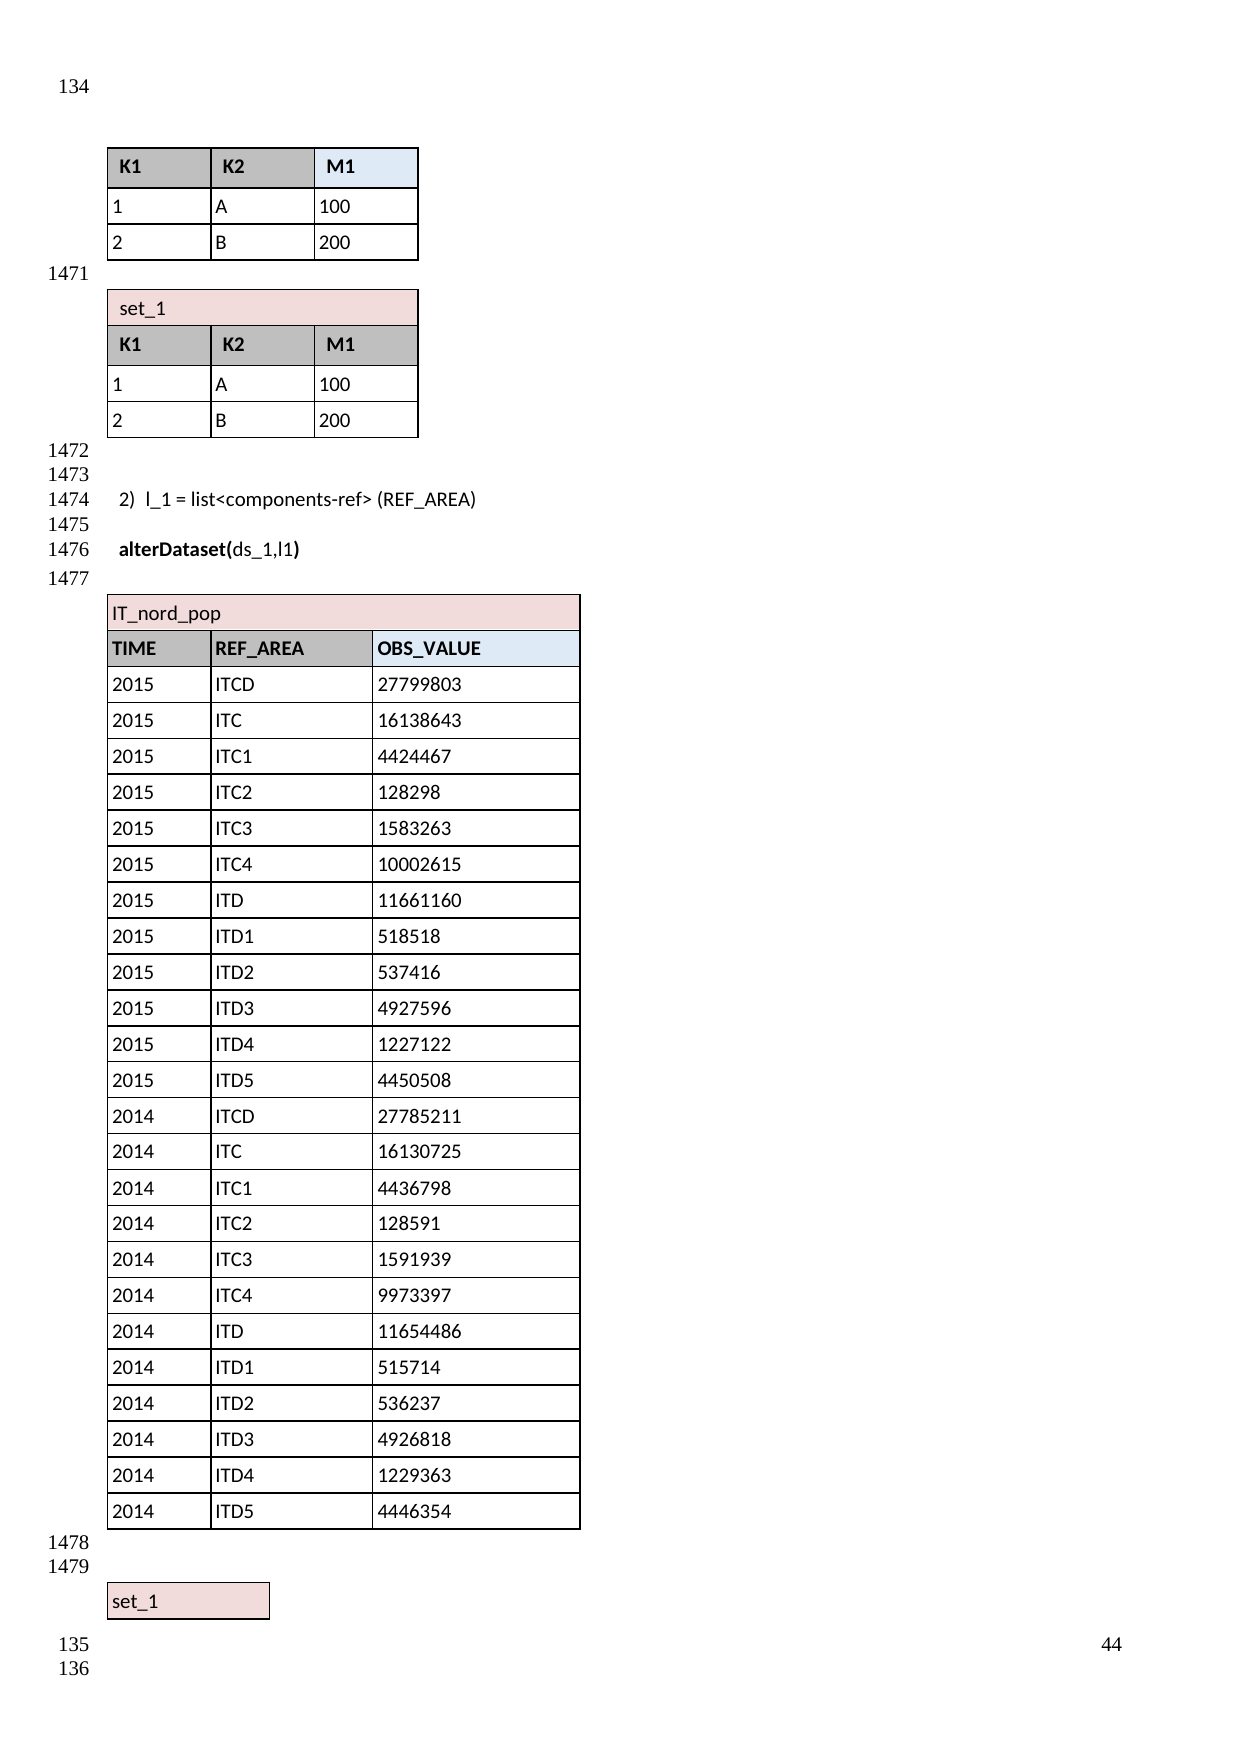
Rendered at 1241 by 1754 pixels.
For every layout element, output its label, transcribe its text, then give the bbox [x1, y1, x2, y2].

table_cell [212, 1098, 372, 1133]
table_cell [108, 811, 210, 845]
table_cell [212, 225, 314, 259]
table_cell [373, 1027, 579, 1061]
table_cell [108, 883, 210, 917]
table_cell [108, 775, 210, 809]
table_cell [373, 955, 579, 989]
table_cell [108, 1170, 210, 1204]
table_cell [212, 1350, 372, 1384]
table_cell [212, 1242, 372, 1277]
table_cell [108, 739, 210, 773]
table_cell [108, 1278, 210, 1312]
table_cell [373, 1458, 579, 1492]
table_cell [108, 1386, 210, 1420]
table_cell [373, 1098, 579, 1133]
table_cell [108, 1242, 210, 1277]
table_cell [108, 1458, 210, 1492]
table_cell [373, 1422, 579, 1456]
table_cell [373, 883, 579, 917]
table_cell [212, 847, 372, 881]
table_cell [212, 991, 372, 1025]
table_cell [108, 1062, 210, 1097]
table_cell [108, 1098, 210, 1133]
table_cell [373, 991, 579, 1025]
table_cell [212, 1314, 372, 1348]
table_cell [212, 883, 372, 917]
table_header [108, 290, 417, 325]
text 2) l_1 = list<components-ref> (REF_AREA) [118, 486, 1122, 512]
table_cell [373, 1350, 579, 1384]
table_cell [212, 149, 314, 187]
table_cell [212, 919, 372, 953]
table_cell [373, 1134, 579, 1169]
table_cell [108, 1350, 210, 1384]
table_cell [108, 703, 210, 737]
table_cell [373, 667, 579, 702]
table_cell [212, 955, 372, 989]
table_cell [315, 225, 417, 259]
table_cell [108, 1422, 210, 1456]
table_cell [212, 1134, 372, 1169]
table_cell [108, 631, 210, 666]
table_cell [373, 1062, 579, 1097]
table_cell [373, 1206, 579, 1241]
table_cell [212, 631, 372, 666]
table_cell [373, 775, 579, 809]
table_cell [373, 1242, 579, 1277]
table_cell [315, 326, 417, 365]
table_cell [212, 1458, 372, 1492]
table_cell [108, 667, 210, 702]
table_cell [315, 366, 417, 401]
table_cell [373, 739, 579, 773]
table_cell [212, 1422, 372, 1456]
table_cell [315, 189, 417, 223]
text alterDataset(ds_1,l1) [118, 536, 1122, 561]
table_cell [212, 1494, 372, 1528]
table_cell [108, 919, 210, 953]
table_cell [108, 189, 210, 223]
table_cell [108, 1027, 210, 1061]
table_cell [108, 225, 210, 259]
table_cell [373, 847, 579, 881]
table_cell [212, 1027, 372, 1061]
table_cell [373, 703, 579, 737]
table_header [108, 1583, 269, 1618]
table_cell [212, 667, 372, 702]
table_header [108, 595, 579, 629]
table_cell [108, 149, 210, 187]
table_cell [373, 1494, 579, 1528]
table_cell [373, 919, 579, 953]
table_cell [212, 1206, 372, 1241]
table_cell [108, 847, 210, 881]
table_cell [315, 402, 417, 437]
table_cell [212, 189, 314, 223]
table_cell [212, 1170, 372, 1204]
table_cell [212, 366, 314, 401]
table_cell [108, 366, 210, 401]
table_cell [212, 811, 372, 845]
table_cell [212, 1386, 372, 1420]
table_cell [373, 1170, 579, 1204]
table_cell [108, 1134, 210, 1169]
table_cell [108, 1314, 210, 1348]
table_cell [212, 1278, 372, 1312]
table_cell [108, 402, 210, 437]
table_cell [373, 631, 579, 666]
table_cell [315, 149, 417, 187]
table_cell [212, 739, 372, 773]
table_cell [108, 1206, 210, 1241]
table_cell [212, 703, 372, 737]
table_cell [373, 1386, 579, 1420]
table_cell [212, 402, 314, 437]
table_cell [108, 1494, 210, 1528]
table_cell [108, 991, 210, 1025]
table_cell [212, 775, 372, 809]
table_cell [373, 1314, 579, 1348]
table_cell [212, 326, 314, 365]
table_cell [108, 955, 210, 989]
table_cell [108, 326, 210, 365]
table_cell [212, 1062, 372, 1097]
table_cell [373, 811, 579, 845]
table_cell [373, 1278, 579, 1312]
